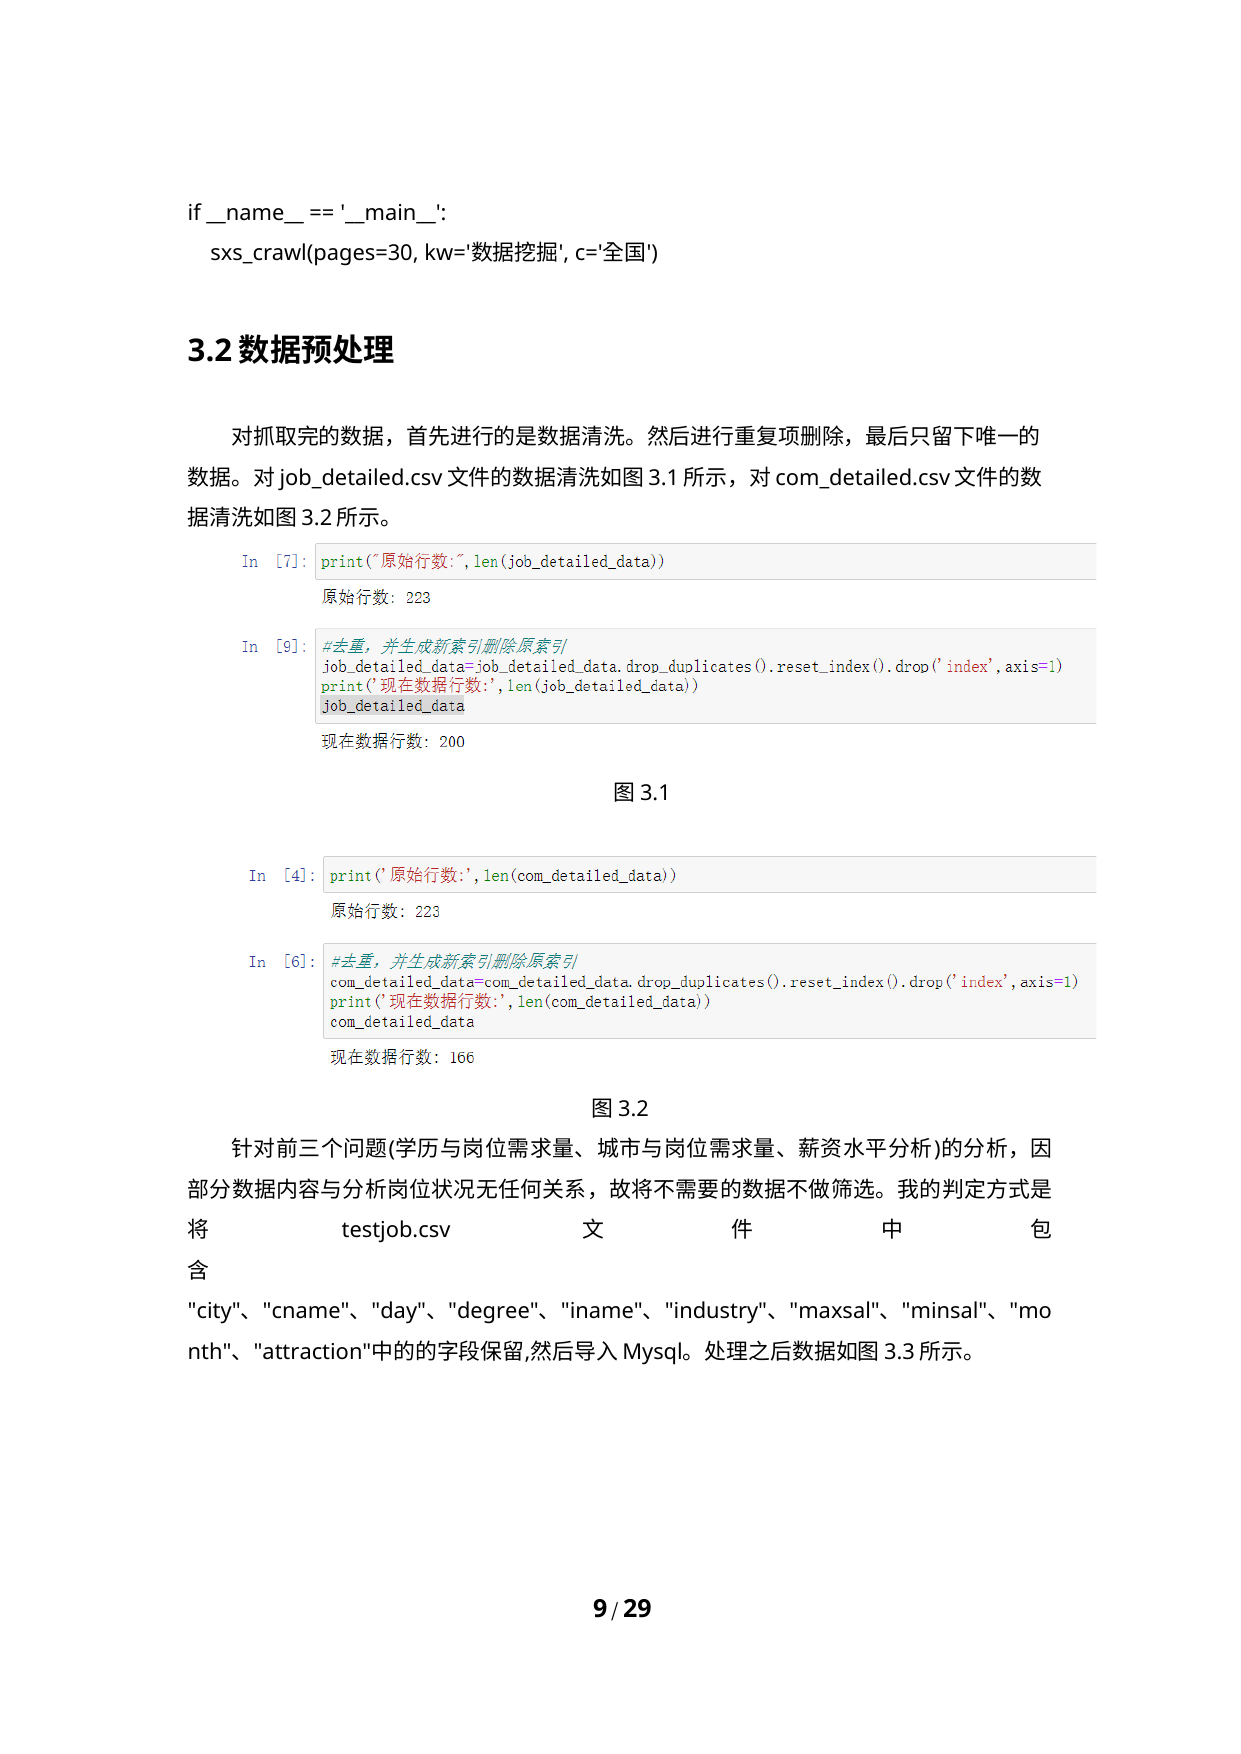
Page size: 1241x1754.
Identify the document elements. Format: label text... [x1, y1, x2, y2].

subtitle 3.2数据预处理 [187, 315, 1053, 380]
text 针对前三个问题(学历与岗位需求量、城市与岗位需求量、薪资水平分析)的分析，因部分数据内容与分析岗位状况无任何关系，故将不需要的数据不做筛选。我的判定方式是将testjob.csv文件中包含"city"、"cname"、"day"、"degree"、"iname"、"industry"、"maxsal"、"minsal"、"month"、"attraction"中的的字段保留,然后导入Mysql。处理之后数据如图3.3所示。 [187, 1131, 1053, 1366]
text sxs_crawl(pages=30, kw='数据挖掘', c='全国') [187, 235, 1053, 268]
text if __name__ == '__main__': [187, 195, 1053, 228]
picture [231, 855, 1097, 1070]
text 图3.1 [187, 775, 1053, 808]
text 图3.2 [187, 1090, 1053, 1123]
text 对抓取完的数据，首先进行的是数据清洗。然后进行重复项删除，最后只留下唯一的数据。对job_detailed.csv文件的数据清洗如图3.1所示，对com_detailed.csv文件的数据清洗如图3.2所示。 [187, 418, 1053, 532]
picture [231, 540, 1097, 761]
